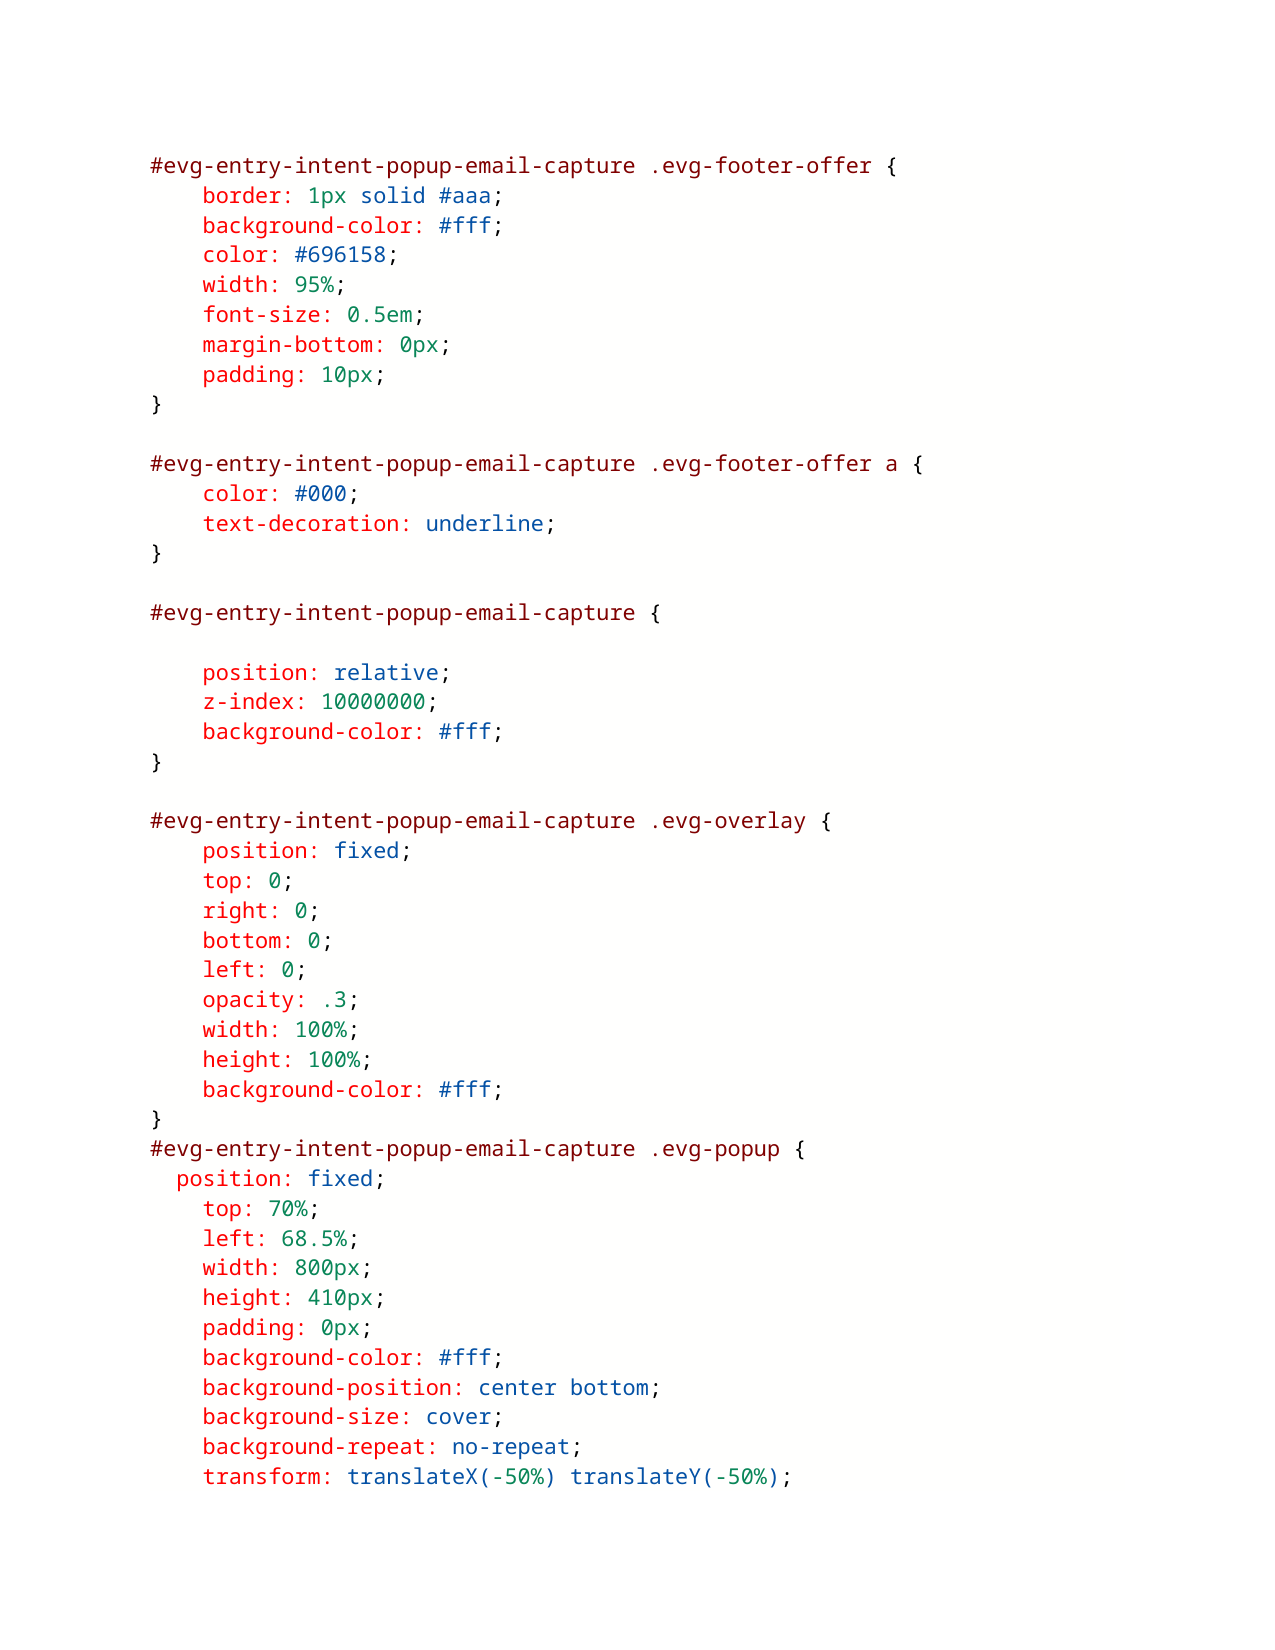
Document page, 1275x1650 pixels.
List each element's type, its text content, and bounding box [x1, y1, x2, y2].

text top: 0; [150, 865, 1125, 895]
text bottom: 0; [150, 924, 1125, 954]
text background-position: center bottom; [150, 1371, 1125, 1401]
text background-repeat: no-repeat; [150, 1431, 1125, 1461]
text color: #000; [150, 478, 1125, 507]
text border: 1px solid #aaa; [150, 180, 1125, 209]
text #evg-entry-intent-popup-email-capture .evg-footer-offer { [150, 150, 1125, 180]
text } [150, 537, 1125, 567]
text position: fixed; [150, 835, 1125, 865]
text #evg-entry-intent-popup-email-capture .evg-footer-offer a { [150, 448, 1125, 478]
text #evg-entry-intent-popup-email-capture { [150, 597, 1125, 627]
text background-color: #fff; [150, 716, 1125, 746]
text left: 68.5%; [150, 1222, 1125, 1252]
text #evg-entry-intent-popup-email-capture .evg-overlay { [150, 805, 1125, 835]
text padding: 10px; [150, 358, 1125, 388]
text height: 100%; [150, 1044, 1125, 1073]
text position: relative; [150, 656, 1125, 686]
text #evg-entry-intent-popup-email-capture .evg-popup { [150, 1133, 1125, 1163]
text text-decoration: underline; [150, 507, 1125, 537]
text width: 800px; [150, 1252, 1125, 1282]
text width: 95%; [150, 269, 1125, 299]
text background-color: #fff; [150, 209, 1125, 239]
text font-size: 0.5em; [150, 299, 1125, 329]
text color: #696158; [150, 239, 1125, 269]
text position: fixed; [150, 1163, 1125, 1193]
text padding: 0px; [150, 1312, 1125, 1342]
text z-index: 10000000; [150, 686, 1125, 716]
text background-color: #fff; [150, 1073, 1125, 1103]
text left: 0; [150, 954, 1125, 984]
text right: 0; [150, 895, 1125, 924]
text background-size: cover; [150, 1401, 1125, 1431]
text } [150, 388, 1125, 418]
text margin-bottom: 0px; [150, 329, 1125, 358]
text opacity: .3; [150, 984, 1125, 1014]
text } [150, 1103, 1125, 1133]
text } [150, 746, 1125, 776]
text top: 70%; [150, 1193, 1125, 1222]
text transform: translateX(-50%) translateY(-50%); [150, 1461, 1125, 1491]
text height: 410px; [150, 1282, 1125, 1312]
text width: 100%; [150, 1014, 1125, 1044]
text background-color: #fff; [150, 1342, 1125, 1371]
